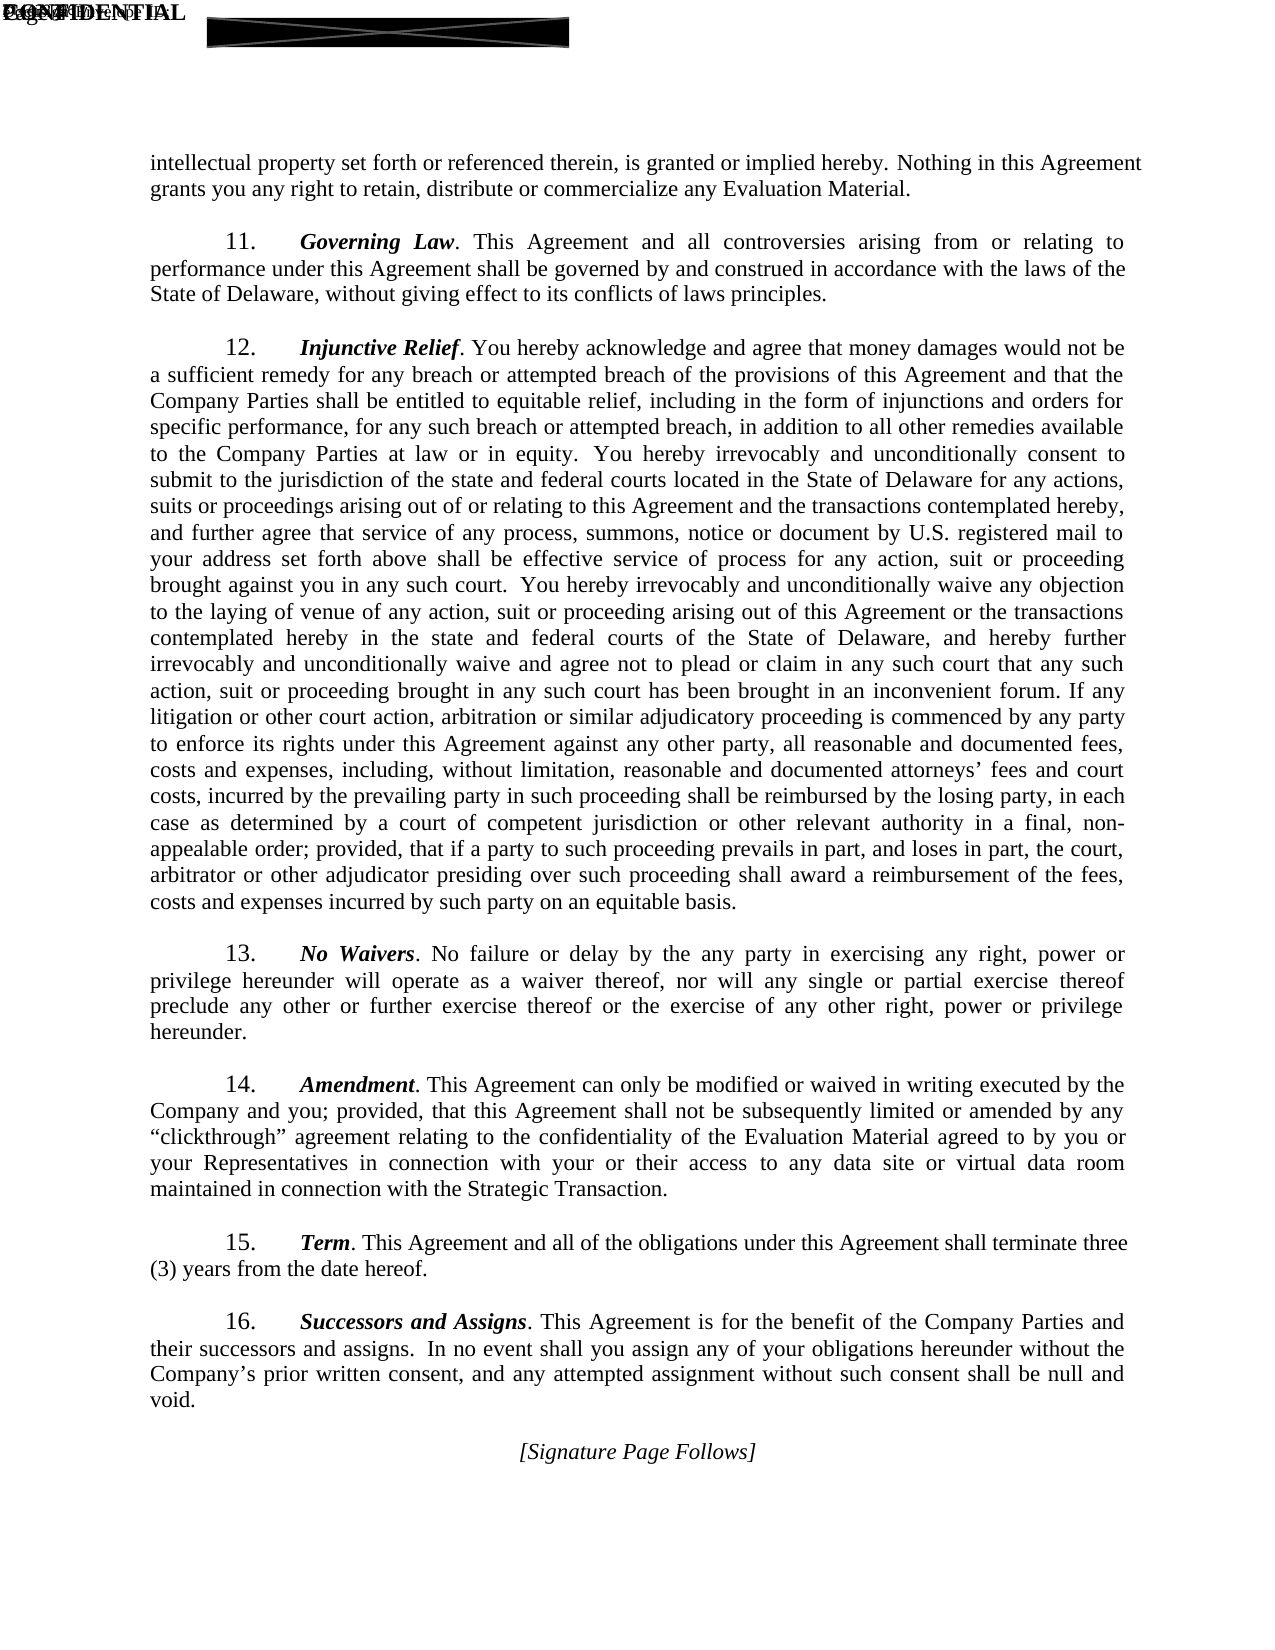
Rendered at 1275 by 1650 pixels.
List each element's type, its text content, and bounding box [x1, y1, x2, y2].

text (3) years from the date hereof. [150, 1256, 1162, 1282]
list No Waivers. No failure or delay by the any party in exercising any right, power or privilege hereunder will operate as a waiver thereof, nor will any single or partial exercise thereof preclude any other or further exercise thereof or the exercise of any other right, power or privilege hereunder. [150, 939, 1125, 1045]
text [Signature Page Follows] [112, 1438, 1162, 1464]
text intellectual property set forth or referenced therein, is granted or implied hereby. Nothing in this Agreement grants you any right to retain, distribute or commercialize any Evaluation Material. [150, 149, 1162, 202]
list Injunctive Relief. You hereby acknowledge and agree that money damages would not be a sufficient remedy for any breach or attempted breach of the provisions of this Agreement and that the Company Parties shall be entitled to equitable relief, including in the form of injunctions and orders for specific performance, for any such breach or attempted breach, in addition to all other remedies available to the Company Parties at law or in equity. You hereby irrevocably and unconditionally consent to submit to the jurisdiction of the state and federal courts located in the State of Delaware for any actions, suits or proceedings arising out of or relating to this Agreement and the transactions contemplated hereby, and further agree that service of any process, summons, notice or document by U.S. registered mail to your address set forth above shall be effective service of process for any action, suit or proceeding brought against you in any such court. You hereby irrevocably and unconditionally waive any objection to the laying of venue of any action, suit or proceeding arising out of this Agreement or the transactions contemplated hereby in the state and federal courts of the State of Delaware, and hereby further irrevocably and unconditionally waive and agree not to plead or claim in any such court that any such action, suit or proceeding brought in any such court has been brought in an inconvenient forum. If any litigation or other court action, arbitration or similar adjudicatory proceeding is commenced by any party to enforce its rights under this Agreement against any other party, all reasonable and documented fees, costs and expenses, including, without limitation, reasonable and documented attorneys’ fees and court costs, incurred by the prevailing party in such proceeding shall be reimbursed by the losing party, in each case as determined by a court of competent jurisdiction or other relevant authority in a final, non-appealable order; provided, that if a party to such proceeding prevails in part, and loses in part, the court, arbitrator or other adjudicator presiding over such proceeding shall award a reimbursement of the fees, costs and expenses incurred by such party on an equitable basis. [150, 332, 1126, 914]
list Amendment. This Agreement can only be modified or waived in writing executed by the Company and you; provided, that this Agreement shall not be subsequently limited or amended by any “clickthrough” agreement relating to the confidentiality of the Evaluation Material agreed to by you or your Representatives in connection with your or their access to any data site or virtual data room maintained in connection with the Strategic Transaction. [150, 1070, 1126, 1201]
list Governing Law. This Agreement and all controversies arising from or relating to performance under this Agreement shall be governed by and construed in accordance with the laws of the State of Delaware, without giving effect to its conflicts of laws principles. [150, 227, 1126, 307]
list Successors and Assigns. This Agreement is for the benefit of the Company Parties and their successors and assigns. In no event shall you assign any of your obligations hereunder without the Company’s prior written consent, and any attempted assignment without such consent shall be null and void. [150, 1307, 1126, 1413]
list Term. This Agreement and all of the obligations under this Agreement shall terminate three [225, 1227, 1162, 1256]
